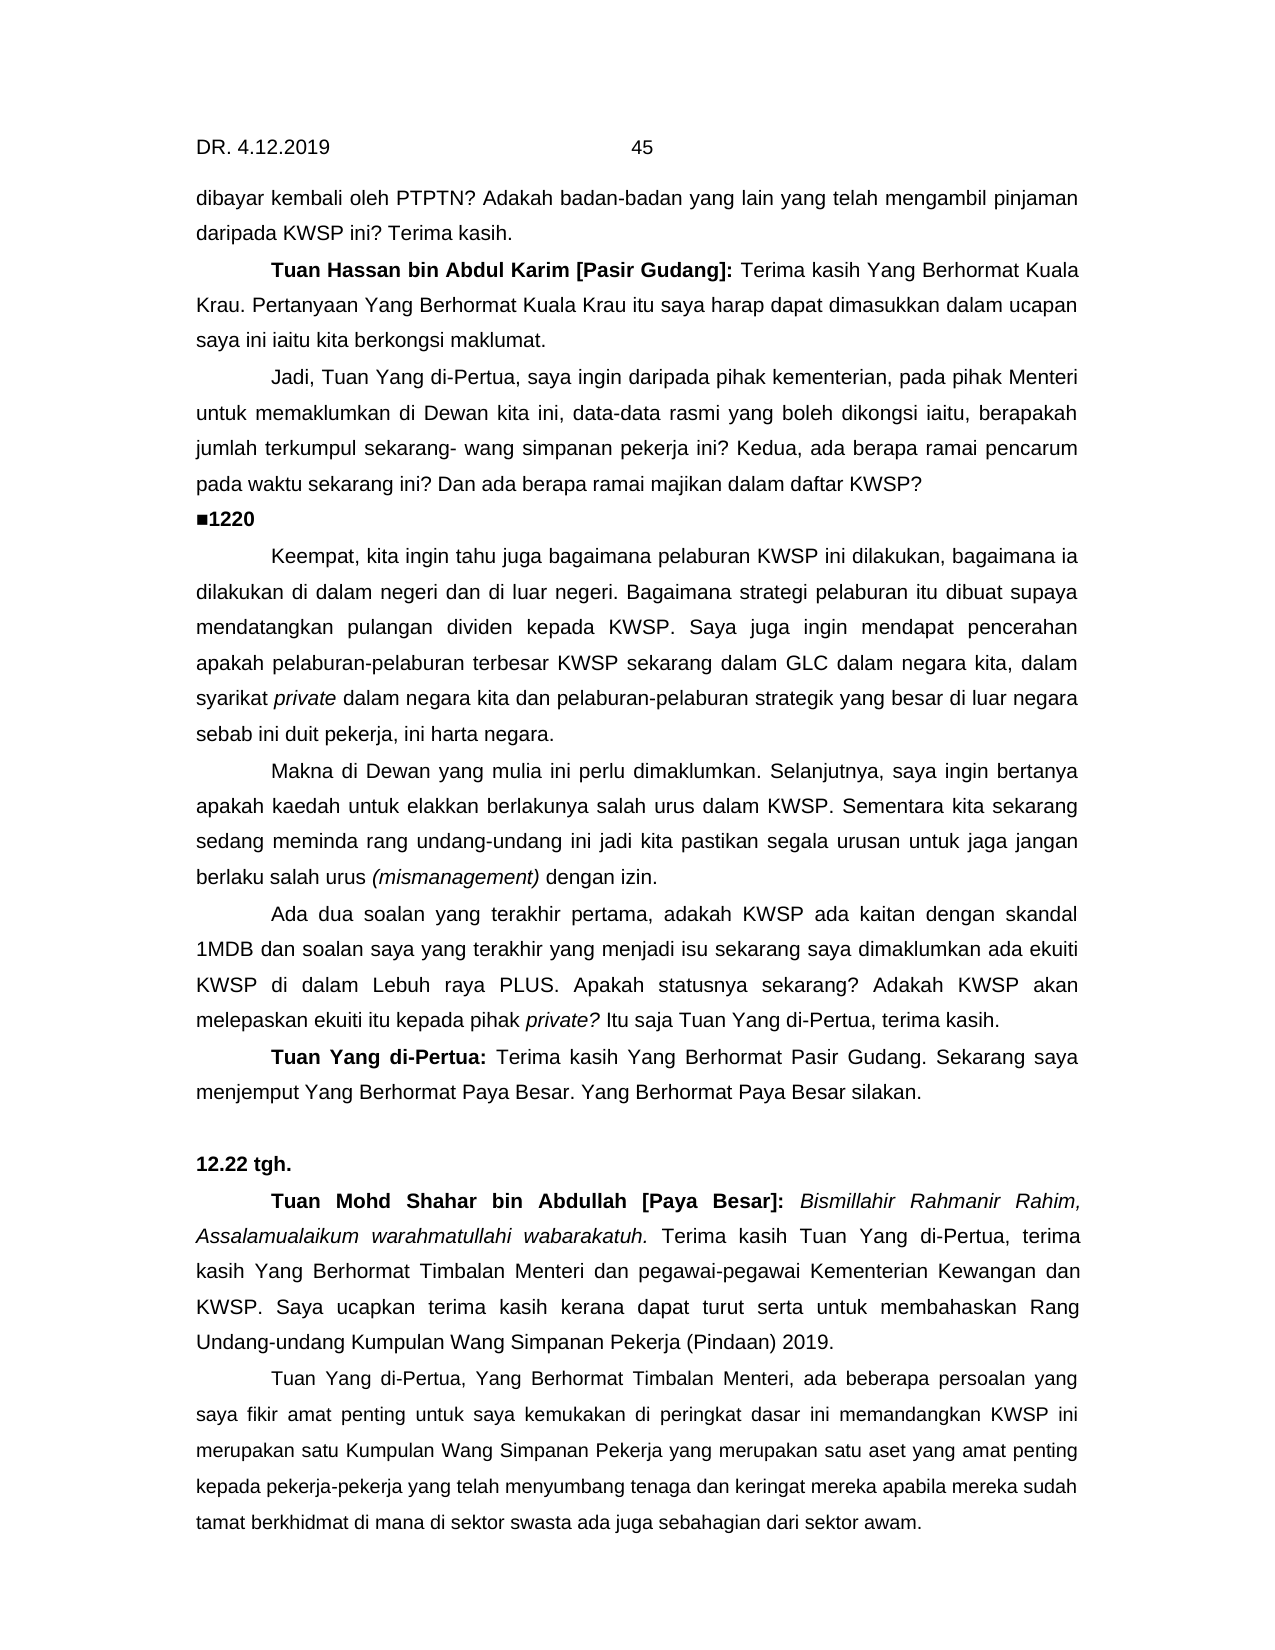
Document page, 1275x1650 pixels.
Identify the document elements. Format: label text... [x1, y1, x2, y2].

text dibayar kembali oleh PTPTN? Adakah badan-badan yang lain yang telah mengambil pinjaman daripada KWSP ini? Terima kasih. [196, 186, 1079, 245]
text Jadi, Tuan Yang di-Pertua, saya ingin daripada pihak kementerian, pada pihak Menteri untuk memaklumkan di Dewan kita ini, data-data rasmi yang boleh dikongsi iaitu, berapakah jumlah terkumpul sekarang- wang simpanan pekerja ini? Kedua, ada berapa ramai pencarum pada waktu sekarang ini? Dan ada berapa ramai majikan dalam daftar KWSP? [196, 365, 1079, 495]
text ■1220 [196, 507, 1125, 531]
text 12.22 tgh. [196, 1151, 1125, 1175]
text Ada dua soalan yang terakhir pertama, adakah KWSP ada kaitan dengan skandal 1MDB dan soalan saya yang terakhir yang menjadi isu sekarang saya dimaklumkan ada ekuiti KWSP di dalam Lebuh raya PLUS. Apakah statusnya sekarang? Adakah KWSP akan melepaskan ekuiti itu kepada pihak private? Itu saja Tuan Yang di-Pertua, terima kasih. [196, 902, 1079, 1032]
text Tuan Yang di-Pertua, Yang Berhormat Timbalan Menteri, ada beberapa persoalan yang saya fikir amat penting untuk saya kemukakan di peringkat dasar ini memandangkan KWSP ini merupakan satu Kumpulan Wang Simpanan Pekerja yang merupakan satu aset yang amat penting kepada pekerja-pekerja yang telah menyumbang tenaga dan keringat mereka apabila mereka sudah tamat berkhidmat di mana di sektor swasta ada juga sebahagian dari sektor awam. [196, 1367, 1079, 1533]
text Keempat, kita ingin tahu juga bagaimana pelaburan KWSP ini dilakukan, bagaimana ia dilakukan di dalam negeri dan di luar negeri. Bagaimana strategi pelaburan itu dibuat supaya mendatangkan pulangan dividen kepada KWSP. Saya juga ingin mendapat pencerahan apakah pelaburan-pelaburan terbesar KWSP sekarang dalam GLC dalam negara kita, dalam syarikat private dalam negara kita dan pelaburan-pelaburan strategik yang besar di luar negara sebab ini duit pekerja, ini harta negara. [196, 544, 1079, 745]
text Tuan Hassan bin Abdul Karim [Pasir Gudang]: Terima kasih Yang Berhormat Kuala Krau. Pertanyaan Yang Berhormat Kuala Krau itu saya harap dapat dimasukkan dalam ucapan saya ini iaitu kita berkongsi maklumat. [196, 258, 1079, 352]
text Tuan Yang di-Pertua: Terima kasih Yang Berhormat Pasir Gudang. Sekarang saya menjemput Yang Berhormat Paya Besar. Yang Berhormat Paya Besar silakan. [196, 1045, 1079, 1104]
text DR. 4.12.2019 45 [196, 135, 1125, 159]
text Makna di Dewan yang mulia ini perlu dimaklumkan. Selanjutnya, saya ingin bertanya apakah kaedah untuk elakkan berlakunya salah urus dalam KWSP. Sementara kita sekarang sedang meminda rang undang-undang ini jadi kita pastikan segala urusan untuk jaga jangan berlaku salah urus (mismanagement) dengan izin. [196, 758, 1079, 889]
text Tuan Mohd Shahar bin Abdullah [Paya Besar]: Bismillahir Rahmanir Rahim, Assalamualaikum warahmatullahi wabarakatuh. Terima kasih Tuan Yang di-Pertua, terima kasih Yang Berhormat Timbalan Menteri dan pegawai-pegawai Kementerian Kewangan dan KWSP. Saya ucapkan terima kasih kerana dapat turut serta untuk membahaskan Rang Undang-undang Kumpulan Wang Simpanan Pekerja (Pindaan) 2019. [196, 1188, 1081, 1354]
